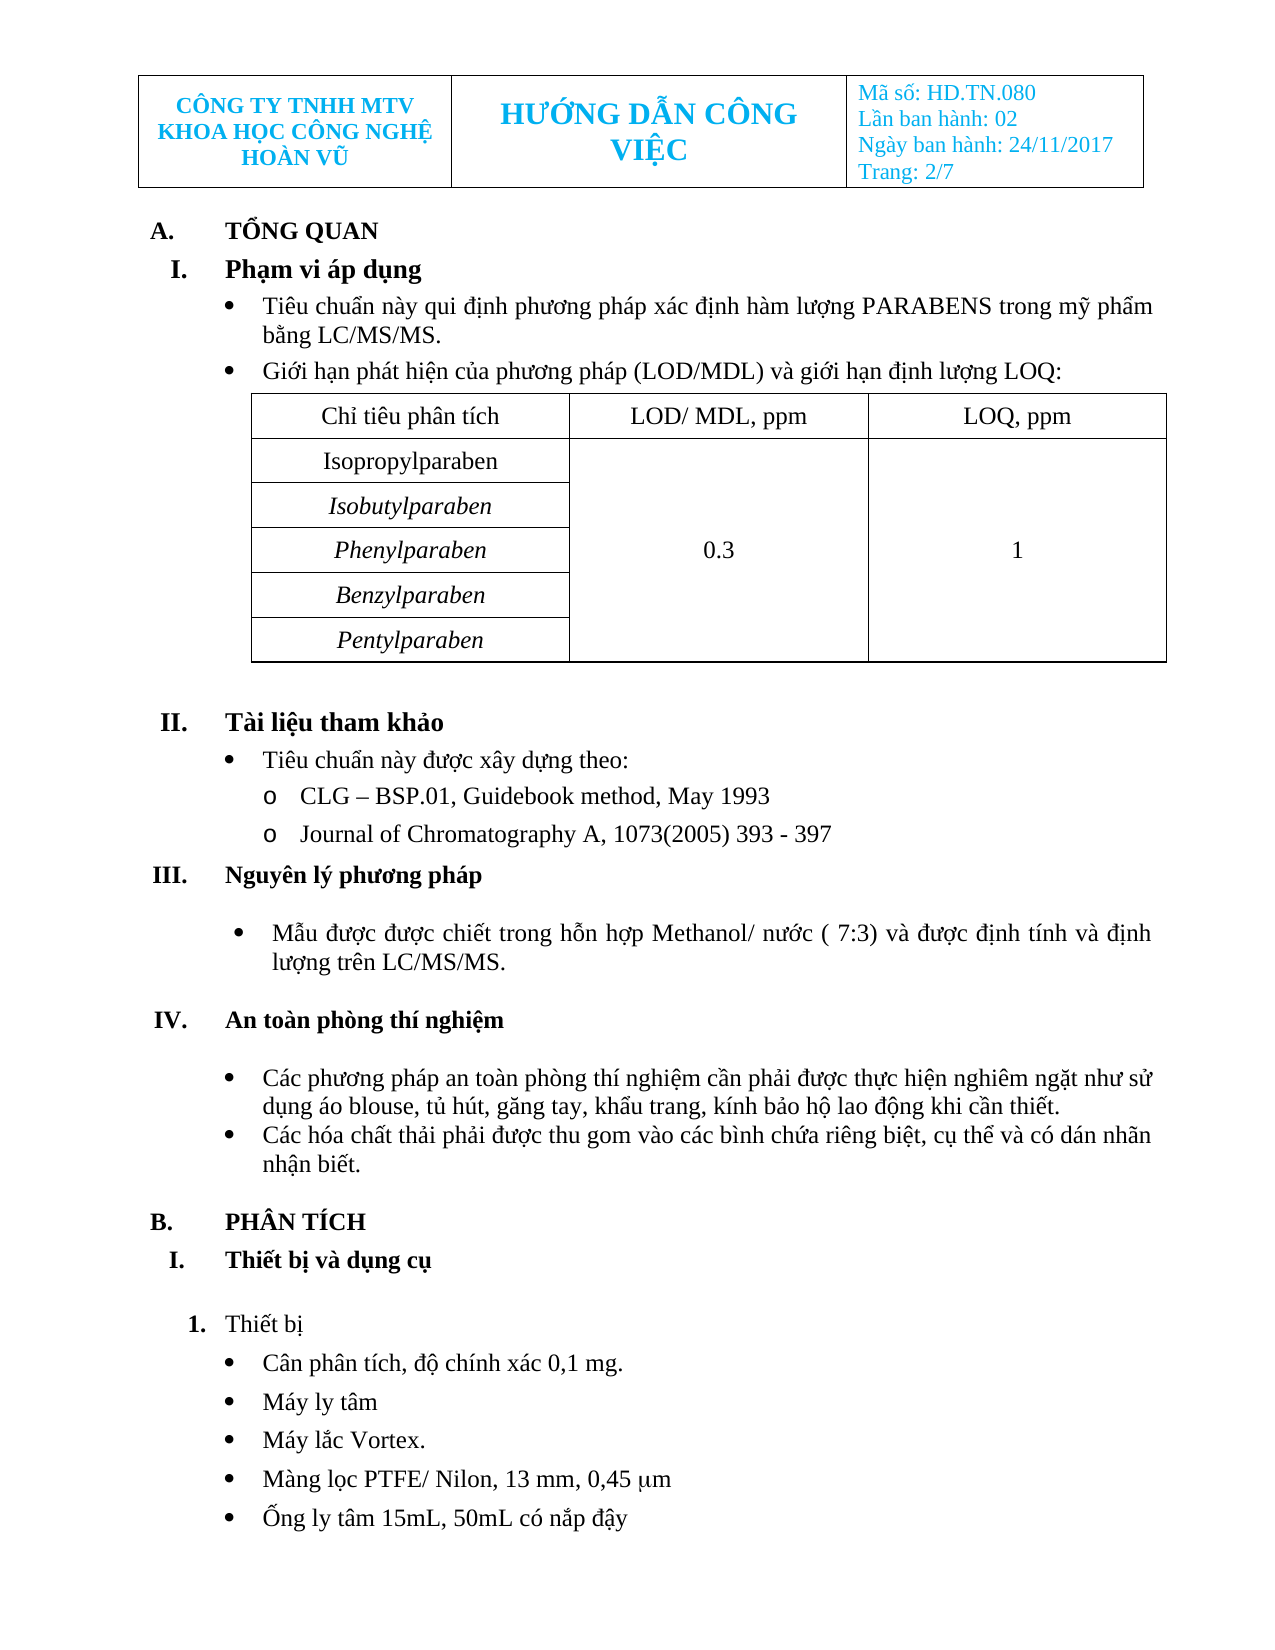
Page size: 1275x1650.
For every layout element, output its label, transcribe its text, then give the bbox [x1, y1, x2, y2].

subtitle TỔNG QUAN [150, 216, 1155, 245]
table_cell 0.3 [570, 439, 868, 661]
table_cell Phenylparaben [252, 528, 569, 572]
list Các hóa chất thải phải được thu gom vào các bình chứa riêng biệt, cụ thể và có dán nhãn nhận biết. [225, 1120, 1153, 1178]
table_cell Isobutylparaben [252, 483, 569, 527]
list Nguyên lý phương pháp [187, 860, 1155, 889]
list Các phương pháp an toàn phòng thí nghiệm cần phải được thực hiện nghiêm ngặt như sử dụng áo blouse, tủ hút, găng tay, khẩu trang, kính bảo hộ lao động khi cần thiết. [225, 1063, 1153, 1120]
list CLG – BSP.01, Guidebook method, May 1993 [262, 781, 1155, 812]
list Thiết bị [187, 1309, 1155, 1338]
subtitle Máy ly tâm [225, 1387, 1155, 1416]
table_cell Isopropylparaben [252, 439, 569, 482]
table_header LOD/ MDL, ppm [570, 394, 868, 437]
table_cell Benzylparaben [252, 573, 569, 617]
list PHÂN TÍCH [150, 1207, 1155, 1236]
picture [1033, 137, 1037, 147]
list Thiết bị và dụng cụ [169, 1246, 1155, 1274]
table_header Chỉ tiêu phân tích [252, 394, 569, 437]
list Journal of Chromatography A, 1073(2005) 393 - 397 [262, 819, 1155, 850]
table_header LOQ, ppm [869, 394, 1166, 437]
picture [1062, 137, 1066, 147]
list Giới hạn phát hiện của phương pháp (LOD/MDL) và giới hạn định lượng LOQ: [225, 356, 1155, 385]
list Màng lọc PTFE/ Nilon, 13 mm, 0,45 m [225, 1464, 1155, 1493]
subtitle Phạm vi áp dụng [187, 253, 1155, 284]
subtitle Tài liệu tham khảo [187, 706, 1155, 737]
list Mẫu được được chiết trong hỗn hợp Methanol/ nước ( 7:3) và được định tính và định lượng trên LC/MS/MS. [234, 918, 1153, 976]
table_cell 1 [869, 439, 1166, 661]
table_cell Pentylparaben [252, 618, 569, 661]
list Tiêu chuẩn này được xây dựng theo: [225, 745, 1155, 773]
list Ống ly tâm 15mL, 50mL có nắp đậy [225, 1503, 1155, 1532]
list Cân phân tích, độ chính xác 0,1 mg. [225, 1348, 1155, 1377]
list An toàn phòng thí nghiệm [187, 1005, 1153, 1033]
list Máy lắc Vortex. [225, 1426, 1155, 1454]
list Tiêu chuẩn này qui định phương pháp xác định hàm lượng PARABENS trong mỹ phẩm bằng LC/MS/MS. [225, 291, 1155, 349]
